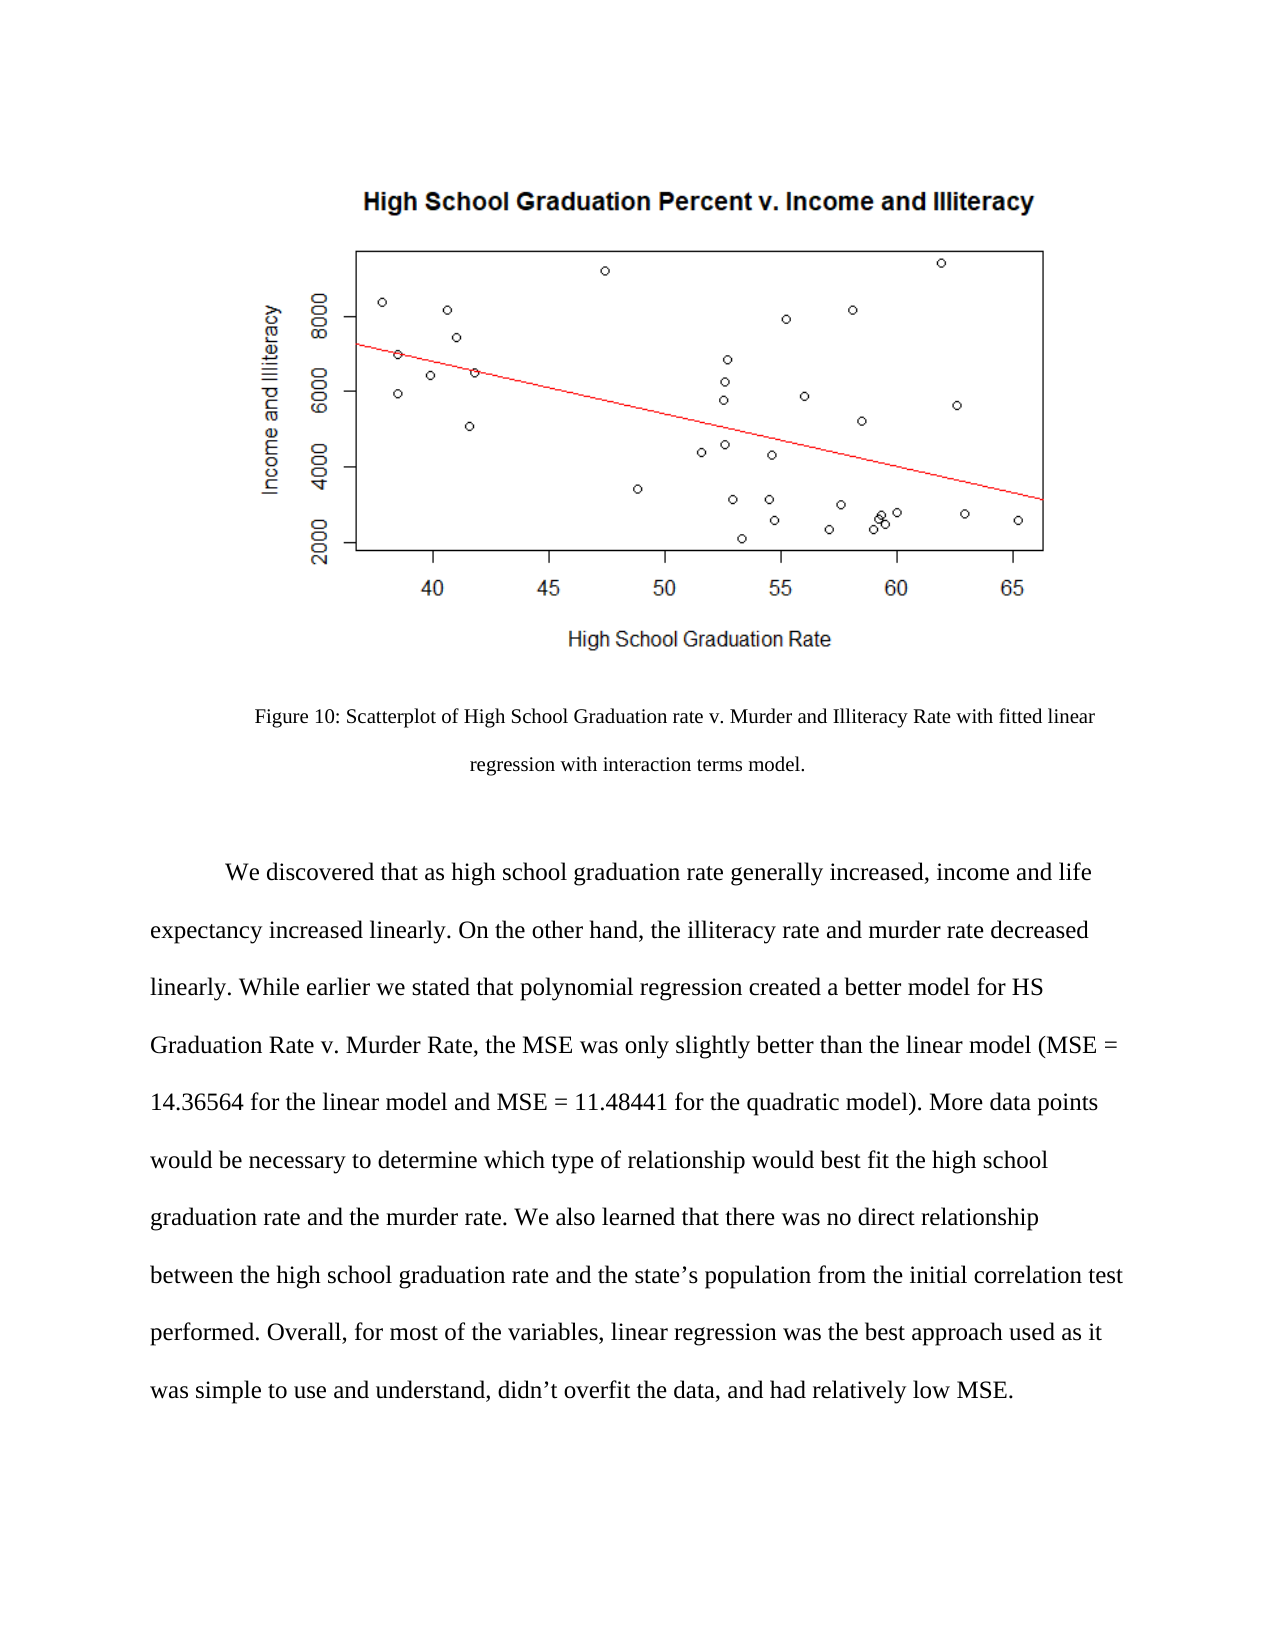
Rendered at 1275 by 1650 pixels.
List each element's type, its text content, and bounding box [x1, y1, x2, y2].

text We discovered that as high school graduation rate generally increased, income and life expectancy increased linearly. On the other hand, the illiteracy rate and murder rate decreased linearly. While earlier we stated that polynomial regression created a better model for HS Graduation Rate v. Murder Rate, the MSE was only slightly better than the linear model (MSE = 14.36564 for the linear model and MSE = 11.48441 for the quadratic model). More data points would be necessary to determine which type of relationship would best fit the high school graduation rate and the murder rate. We also learned that there was no direct relationship between the high school graduation rate and the state’s population from the initial correlation test performed. Overall, for most of the variables, linear regression was the best approach used as it was simple to use and understand, didn’t overfit the data, and had relatively low MSE. [150, 857, 1125, 1404]
picture [254, 150, 1096, 678]
text Figure 10: Scatterplot of High School Graduation rate v. Murder and Illiteracy Rate with fitted linear regression with interaction terms model. [150, 704, 1125, 776]
